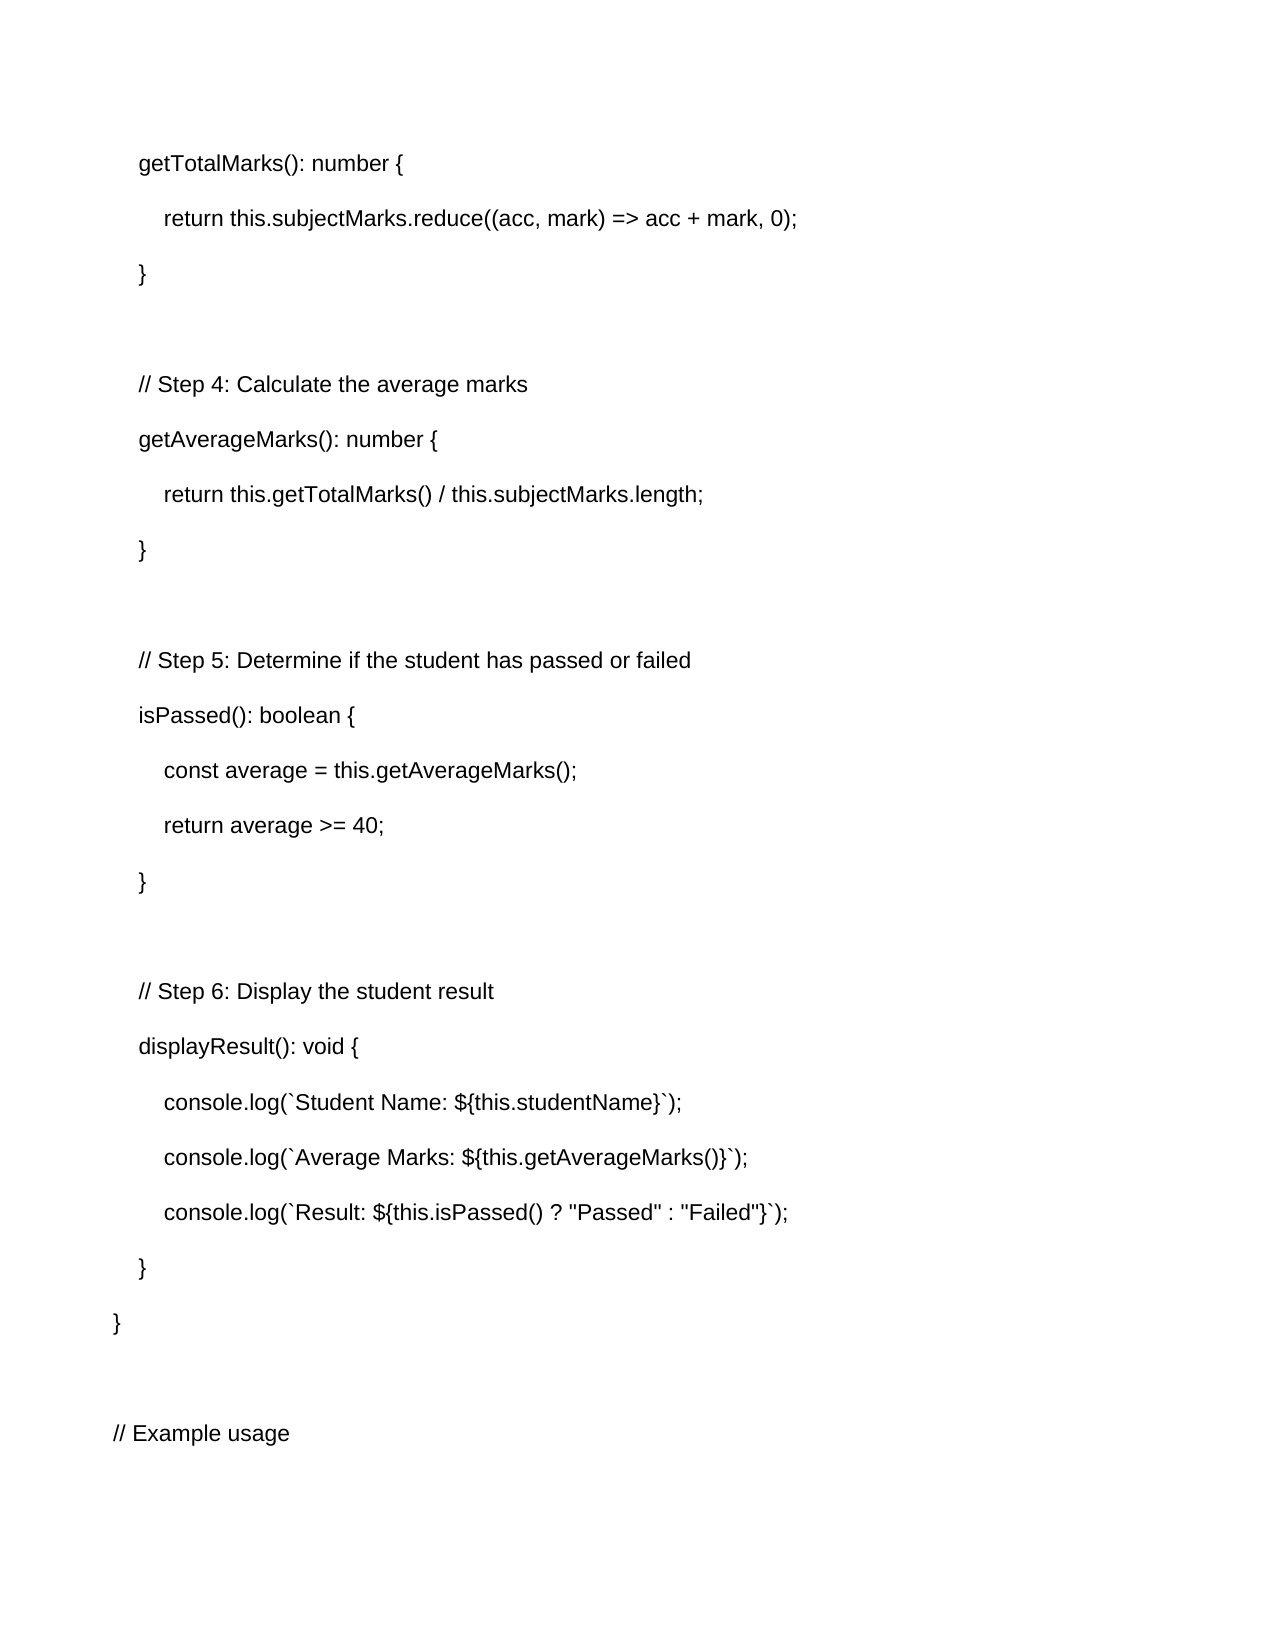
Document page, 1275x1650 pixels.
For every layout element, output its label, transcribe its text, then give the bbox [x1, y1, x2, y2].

text return this.getTotalMarks() / this.subjectMarks.length; [113, 481, 1162, 508]
text console.log(`Average Marks: ${this.getAverageMarks()}`); [113, 1144, 1162, 1170]
text isPassed(): boolean { [113, 702, 1162, 728]
text // Example usage [113, 1420, 1162, 1446]
text getAverageMarks(): number { [113, 426, 1162, 452]
text getTotalMarks(): number { [113, 150, 1162, 176]
text return this.subjectMarks.reduce((acc, mark) => acc + mark, 0); [113, 205, 1162, 232]
text // Step 6: Display the student result [113, 978, 1162, 1004]
text } [113, 868, 1162, 894]
text } [113, 260, 1162, 287]
text } [113, 536, 1162, 563]
text // Step 5: Determine if the student has passed or failed [113, 647, 1162, 673]
text console.log(`Student Name: ${this.studentName}`); [113, 1088, 1162, 1115]
text } [113, 1309, 1162, 1336]
text const average = this.getAverageMarks(); [113, 757, 1162, 784]
text // Step 4: Calculate the average marks [113, 371, 1162, 397]
text console.log(`Result: ${this.isPassed() ? "Passed" : "Failed"}`); [113, 1199, 1162, 1225]
text } [113, 1254, 1162, 1281]
text displayResult(): void { [113, 1033, 1162, 1060]
text return average >= 40; [113, 812, 1162, 839]
